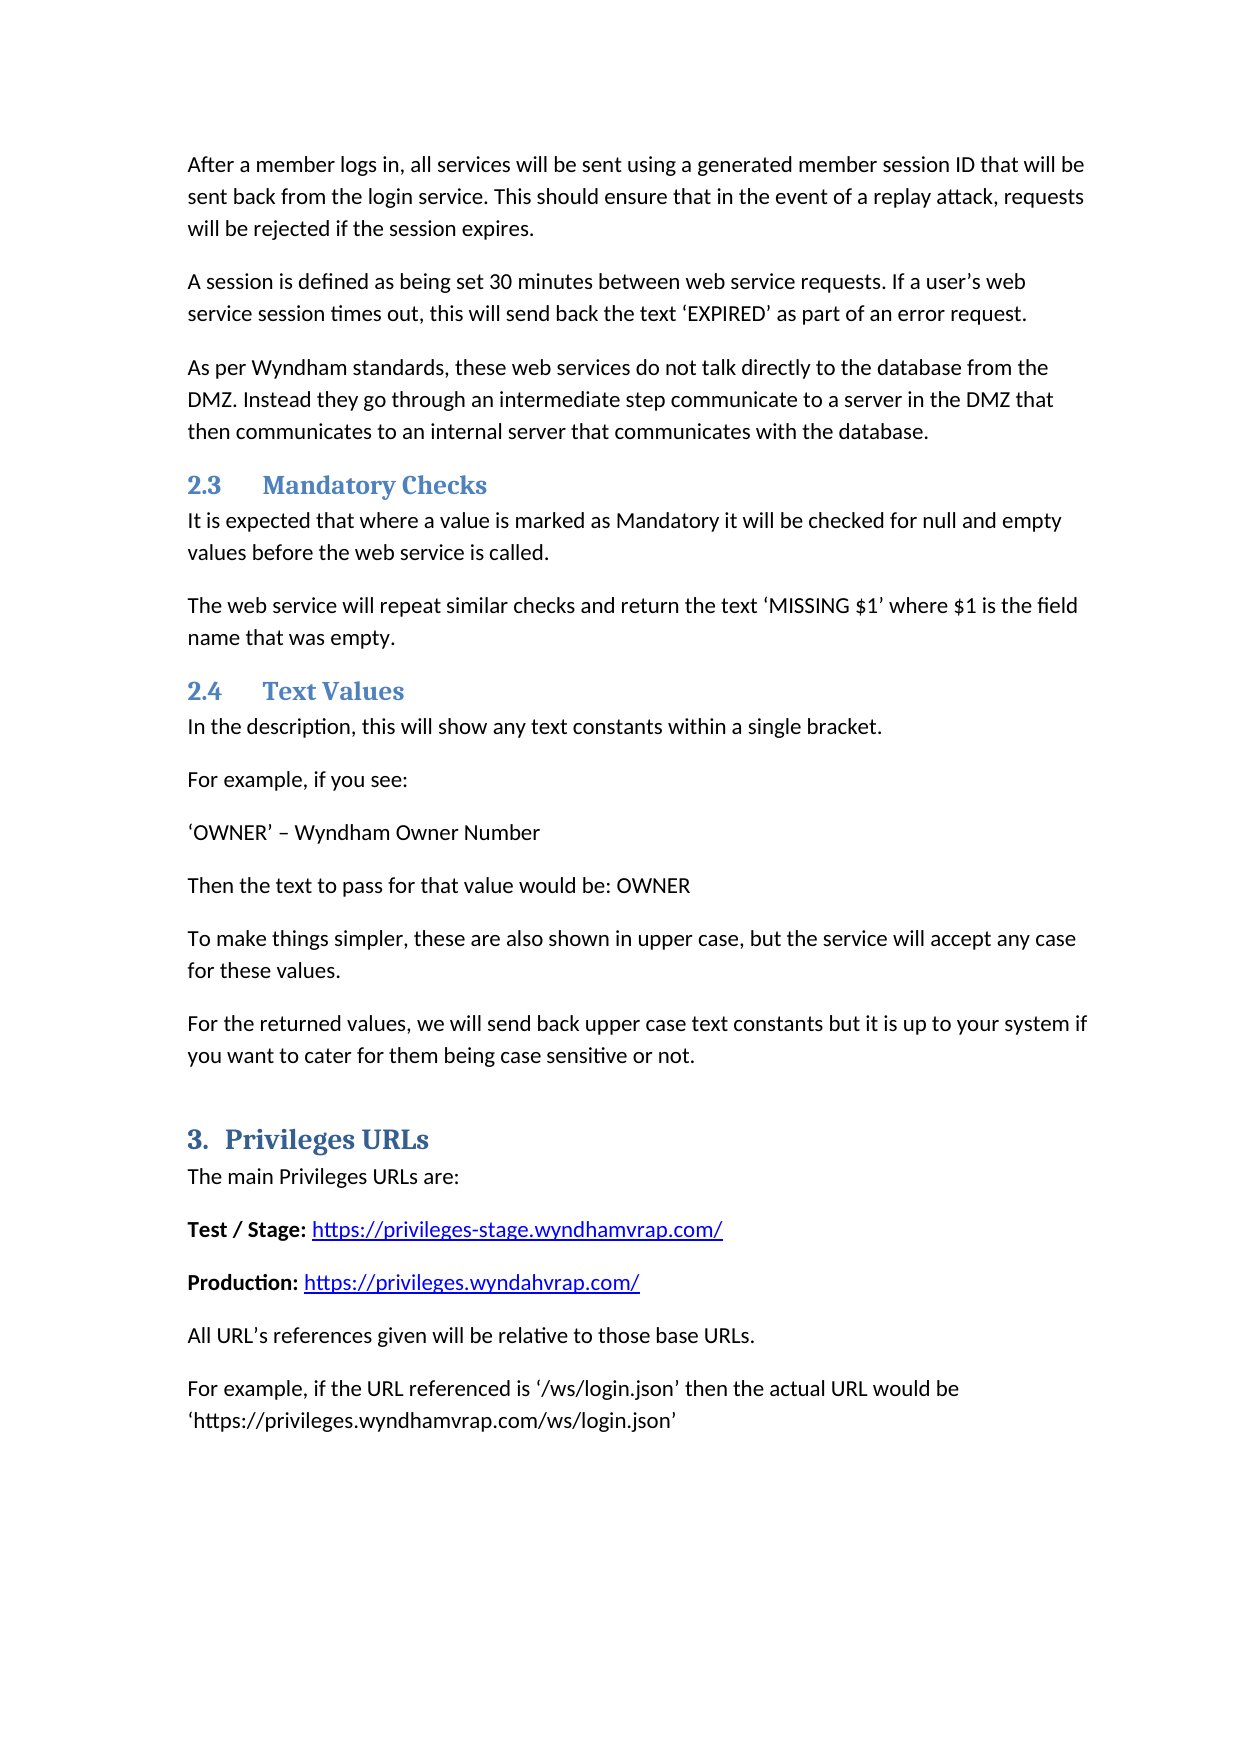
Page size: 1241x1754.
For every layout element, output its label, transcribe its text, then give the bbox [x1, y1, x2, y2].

text All URL’s references given will be relative to those base URLs. [187, 1321, 1090, 1349]
text Then the text to pass for that value would be: OWNER [187, 871, 1090, 899]
text For example, if you see: [187, 765, 1090, 793]
text As per Wyndham standards, these web services do not talk directly to the database from the DMZ. Instead they go through an intermediate step communicate to a server in the DMZ that then communicates to an internal server that communicates with the database. [187, 353, 1090, 445]
text For the returned values, we will send back upper case text constants but it is up to your system if you want to cater for them being case sensitive or not. [187, 1009, 1090, 1069]
text The main Privileges URLs are: [187, 1162, 1090, 1190]
subtitle Text Values [187, 676, 1090, 707]
text The web service will repeat similar checks and return the text ‘MISSING $1’ where $1 is the field name that was empty. [187, 591, 1090, 651]
text Production: https://privileges.wyndahvrap.com/ [187, 1268, 1090, 1296]
text ‘OWNER’ – Wyndham Owner Number [187, 818, 1090, 846]
text In the description, this will show any text constants within a single bracket. [187, 712, 1090, 740]
text To make things simpler, these are also shown in upper case, but the service will accept any case for these values. [187, 924, 1090, 984]
subtitle Privileges URLs [187, 1123, 1090, 1157]
text Test / Stage: https://privileges-stage.wyndhamvrap.com/ [187, 1215, 1090, 1243]
text A session is defined as being set 30 minutes between web service requests. If a user’s web service session times out, this will send back the text ‘EXPIRED’ as part of an error request. [187, 267, 1090, 328]
text For example, if the URL referenced is ‘/ws/login.json’ then the actual URL would be ‘https://privileges.wyndhamvrap.com/ws/login.json’ [187, 1374, 1090, 1434]
subtitle Mandatory Checks [187, 470, 1090, 501]
text It is expected that where a value is marked as Mandatory it will be checked for null and empty values before the web service is called. [187, 506, 1090, 566]
text After a member logs in, all services will be sent using a generated member session ID that will be sent back from the login service. This should ensure that in the event of a replay attack, requests will be rejected if the session expires. [187, 150, 1090, 242]
